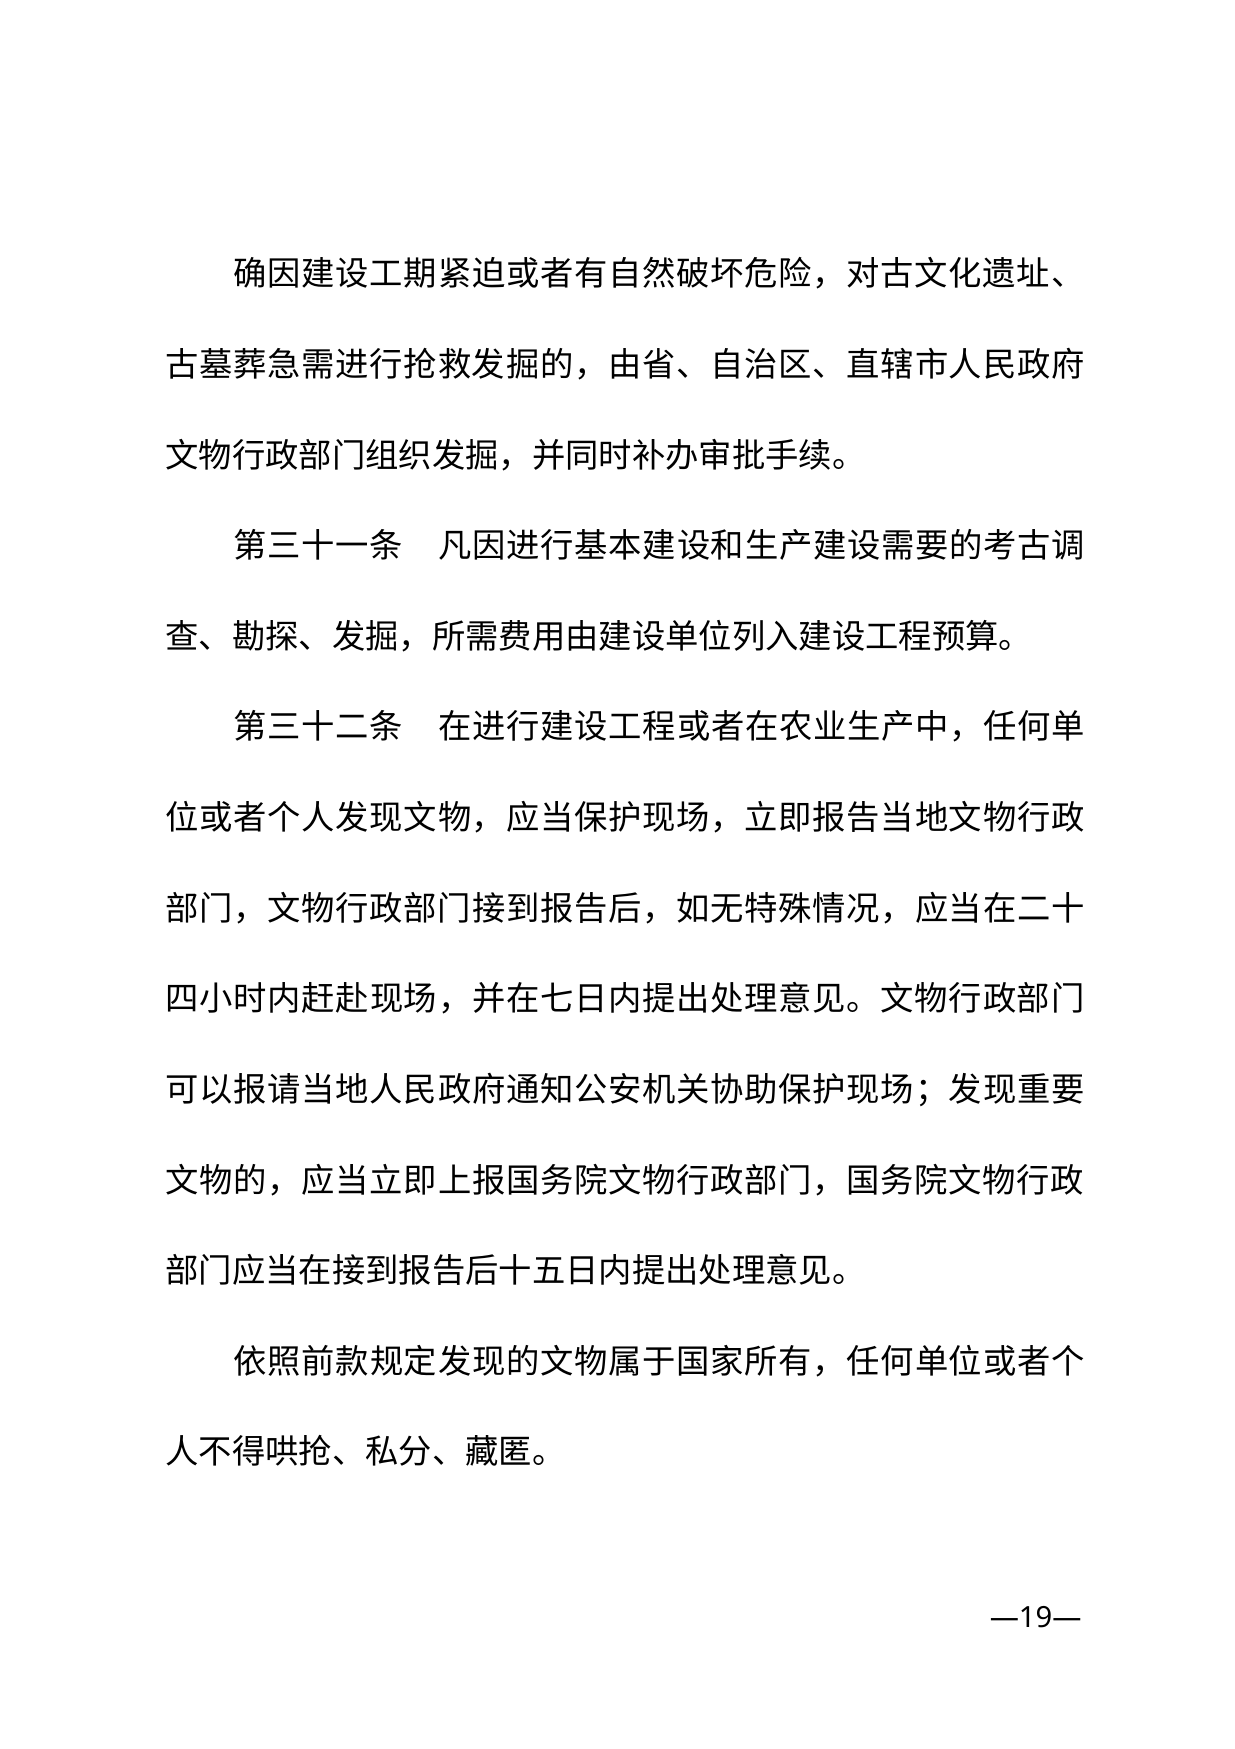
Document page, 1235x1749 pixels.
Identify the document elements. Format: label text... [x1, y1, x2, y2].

text 第三十一条 凡因进行基本建设和生产建设需要的考古调查、勘探、发掘，所需费用由建设单位列入建设工程预算。 [165, 498, 1087, 679]
text 依照前款规定发现的文物属于国家所有，任何单位或者个人不得哄抢、私分、藏匿。 [165, 1313, 1087, 1495]
text 第三十二条 在进行建设工程或者在农业生产中，任何单位或者个人发现文物，应当保护现场，立即报告当地文物行政部门，文物行政部门接到报告后，如无特殊情况，应当在二十四小时内赶赴现场，并在七日内提出处理意见。文物行政部门可以报请当地人民政府通知公安机关协助保护现场；发现重要文物的，应当立即上报国务院文物行政部门，国务院文物行政部门应当在接到报告后十五日内提出处理意见。 [165, 679, 1087, 1313]
text 确因建设工期紧迫或者有自然破坏危险，对古文化遗址、古墓葬急需进行抢救发掘的，由省、自治区、直辖市人民政府文物行政部门组织发掘，并同时补办审批手续。 [165, 226, 1087, 498]
